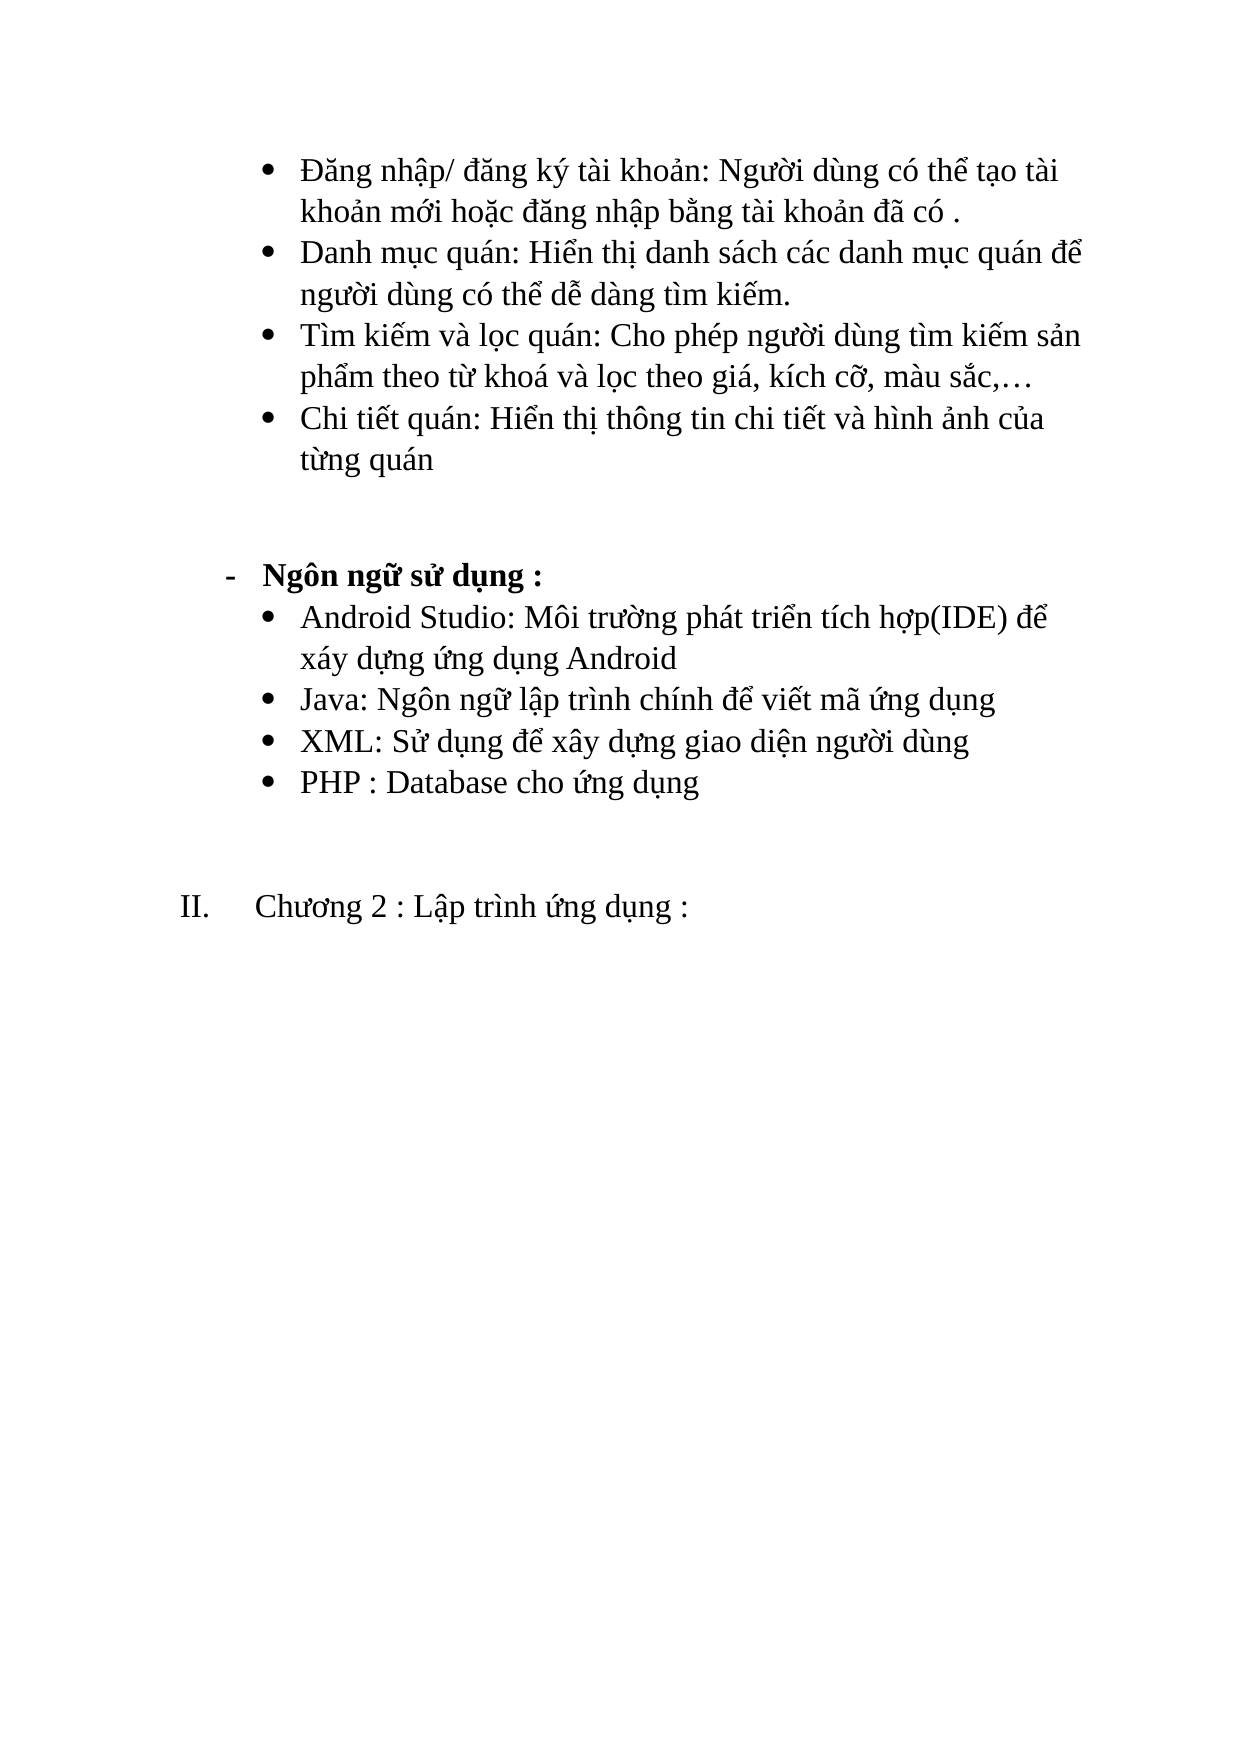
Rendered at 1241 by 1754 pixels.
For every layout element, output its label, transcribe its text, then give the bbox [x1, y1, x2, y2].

list Danh mục quán: Hiển thị danh sách các danh mục quán để người dùng có thể dễ dàng tìm kiếm. [262, 233, 1090, 312]
list Đăng nhập/ đăng ký tài khoản: Người dùng có thể tạo tài khoản mới hoặc đăng nhập bằng tài khoản đã có . [262, 150, 1090, 230]
list Android Studio: Môi trường phát triển tích hợp(IDE) để xáy dựng ứng dụng Android [262, 597, 1090, 677]
list Tìm kiếm và lọc quán: Cho phép người dùng tìm kiếm sản phẩm theo từ khoá và lọc theo giá, kích cỡ, màu sắc,… [262, 315, 1090, 395]
list Java: Ngôn ngữ lập trình chính để viết mã ứng dụng [262, 679, 1090, 718]
list Chương 2 : Lập trình ứng dụng : [179, 886, 1090, 925]
list Chi tiết quán: Hiển thị thông tin chi tiết và hình ảnh của từng quán [262, 398, 1090, 478]
list Ngôn ngữ sử dụng : [225, 556, 1090, 594]
list XML: Sử dụng để xây dựng giao diện người dùng [262, 721, 1090, 759]
list PHP : Database cho ứng dụng [262, 762, 1090, 801]
